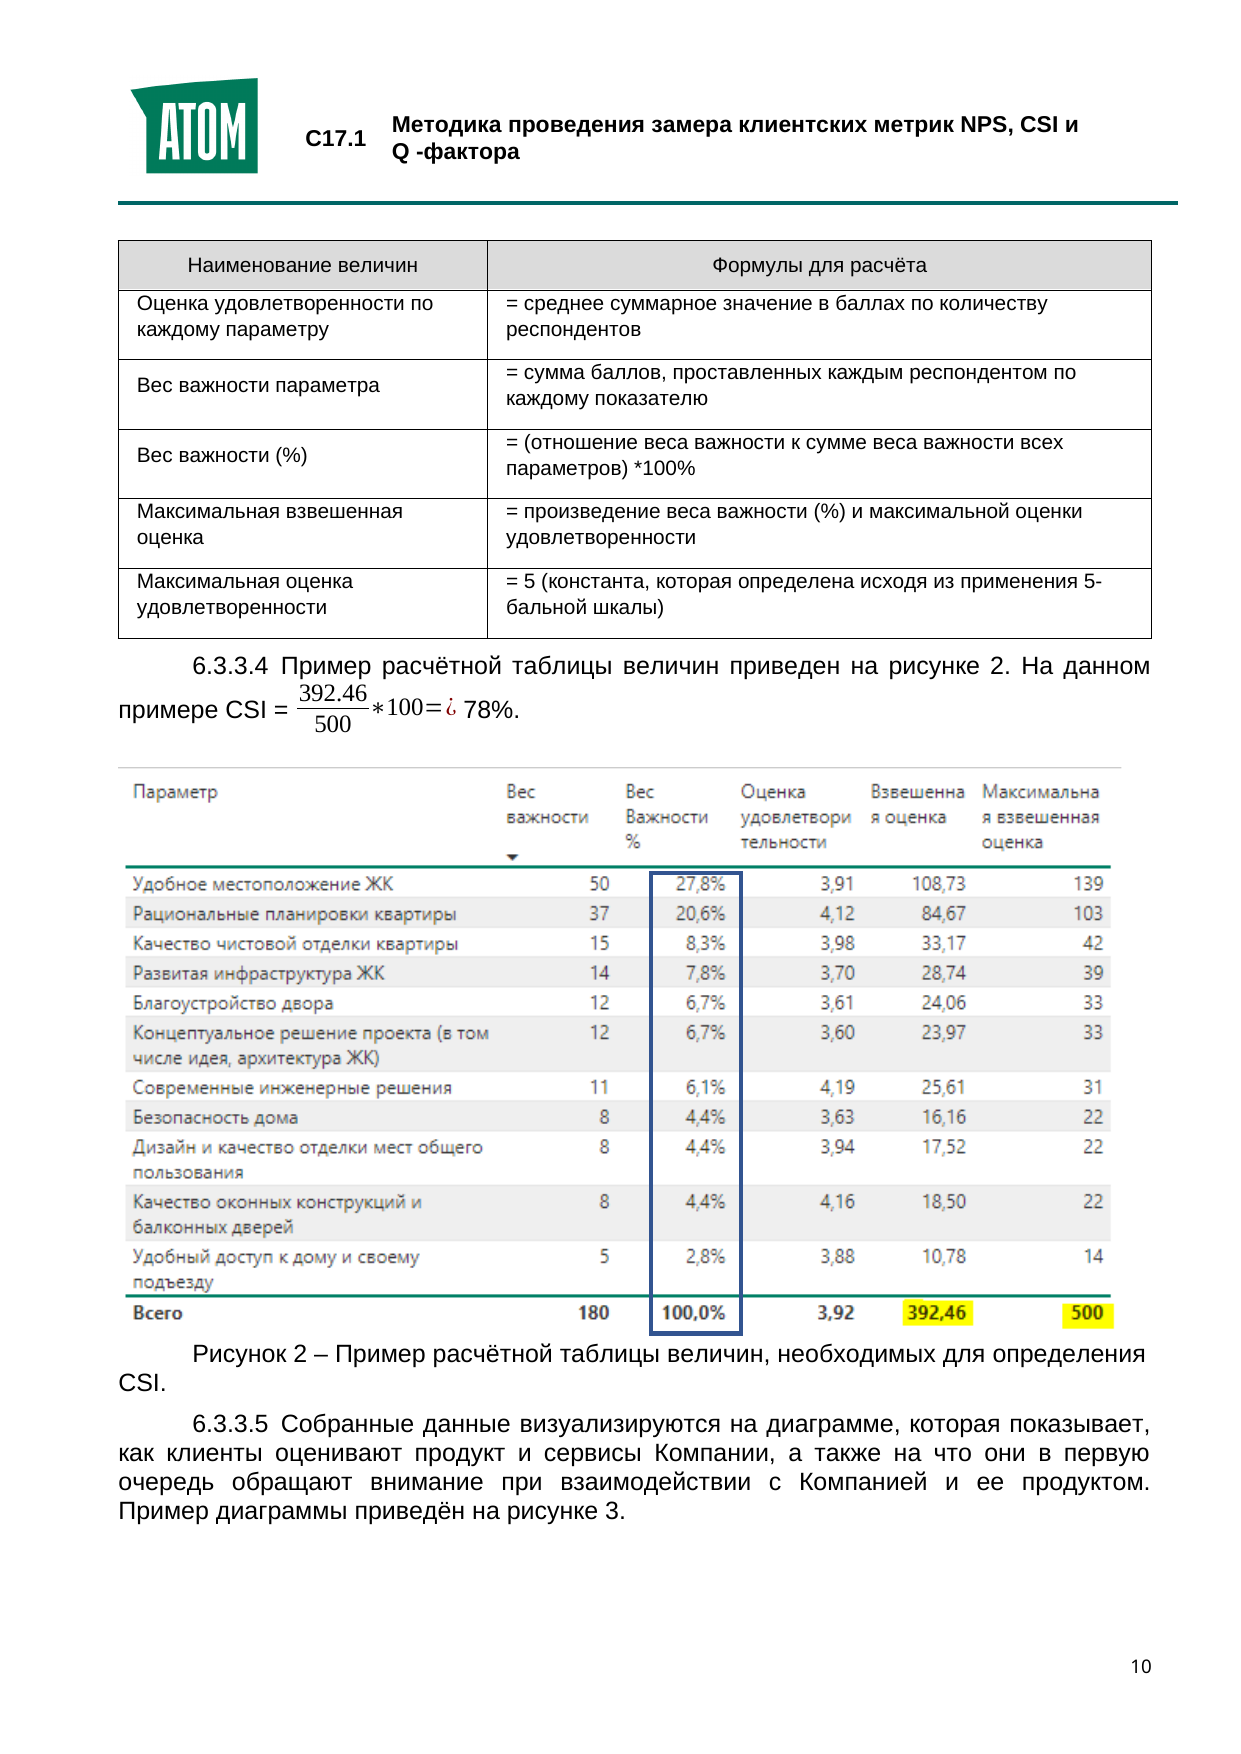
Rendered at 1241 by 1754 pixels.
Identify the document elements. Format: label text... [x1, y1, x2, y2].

picture [118, 767, 1122, 1340]
table_cell = 5 (константа, которая определена исходя из применения 5-бальной шкалы) [488, 569, 1151, 637]
table_cell = сумма баллов, проставленных каждым респондентом по каждому показателю [488, 360, 1151, 429]
table_cell Максимальная взвешенная оценка [119, 499, 487, 568]
table_cell Вес важности параметра [119, 360, 487, 429]
table_cell Вес важности (%) [119, 430, 487, 498]
table_cell = произведение веса важности (%) и максимальной оценки удовлетворенности [488, 499, 1151, 568]
table_cell = среднее суммарное значение в баллах по количеству респондентов [488, 291, 1151, 359]
list Пример расчётной таблицы величин приведен на рисунке 2. На данном примере CSI = 78%. [118, 651, 1152, 739]
picture [129, 75, 261, 176]
table_header Наименование величин [119, 241, 487, 289]
text Рисунок 2 – Пример расчётной таблицы величин, необходимых для определения CSI. [118, 1339, 1152, 1397]
list Собранные данные визуализируются на диаграмме, которая показывает, как клиенты оценивают продукт и сервисы Компании, а также на что они в первую очередь обращают внимание при взаимодействии с Компанией и ее продуктом. Пример диаграммы приведён на рисунке 3. [118, 1409, 1152, 1524]
table_cell Оценка удовлетворенности по каждому параметру [119, 291, 487, 359]
table_cell = (отношение веса важности к сумме веса важности всех параметров) *100% [488, 430, 1151, 498]
table_header Формулы для расчёта [488, 241, 1151, 289]
table_cell Максимальная оценка удовлетворенности [119, 569, 487, 637]
